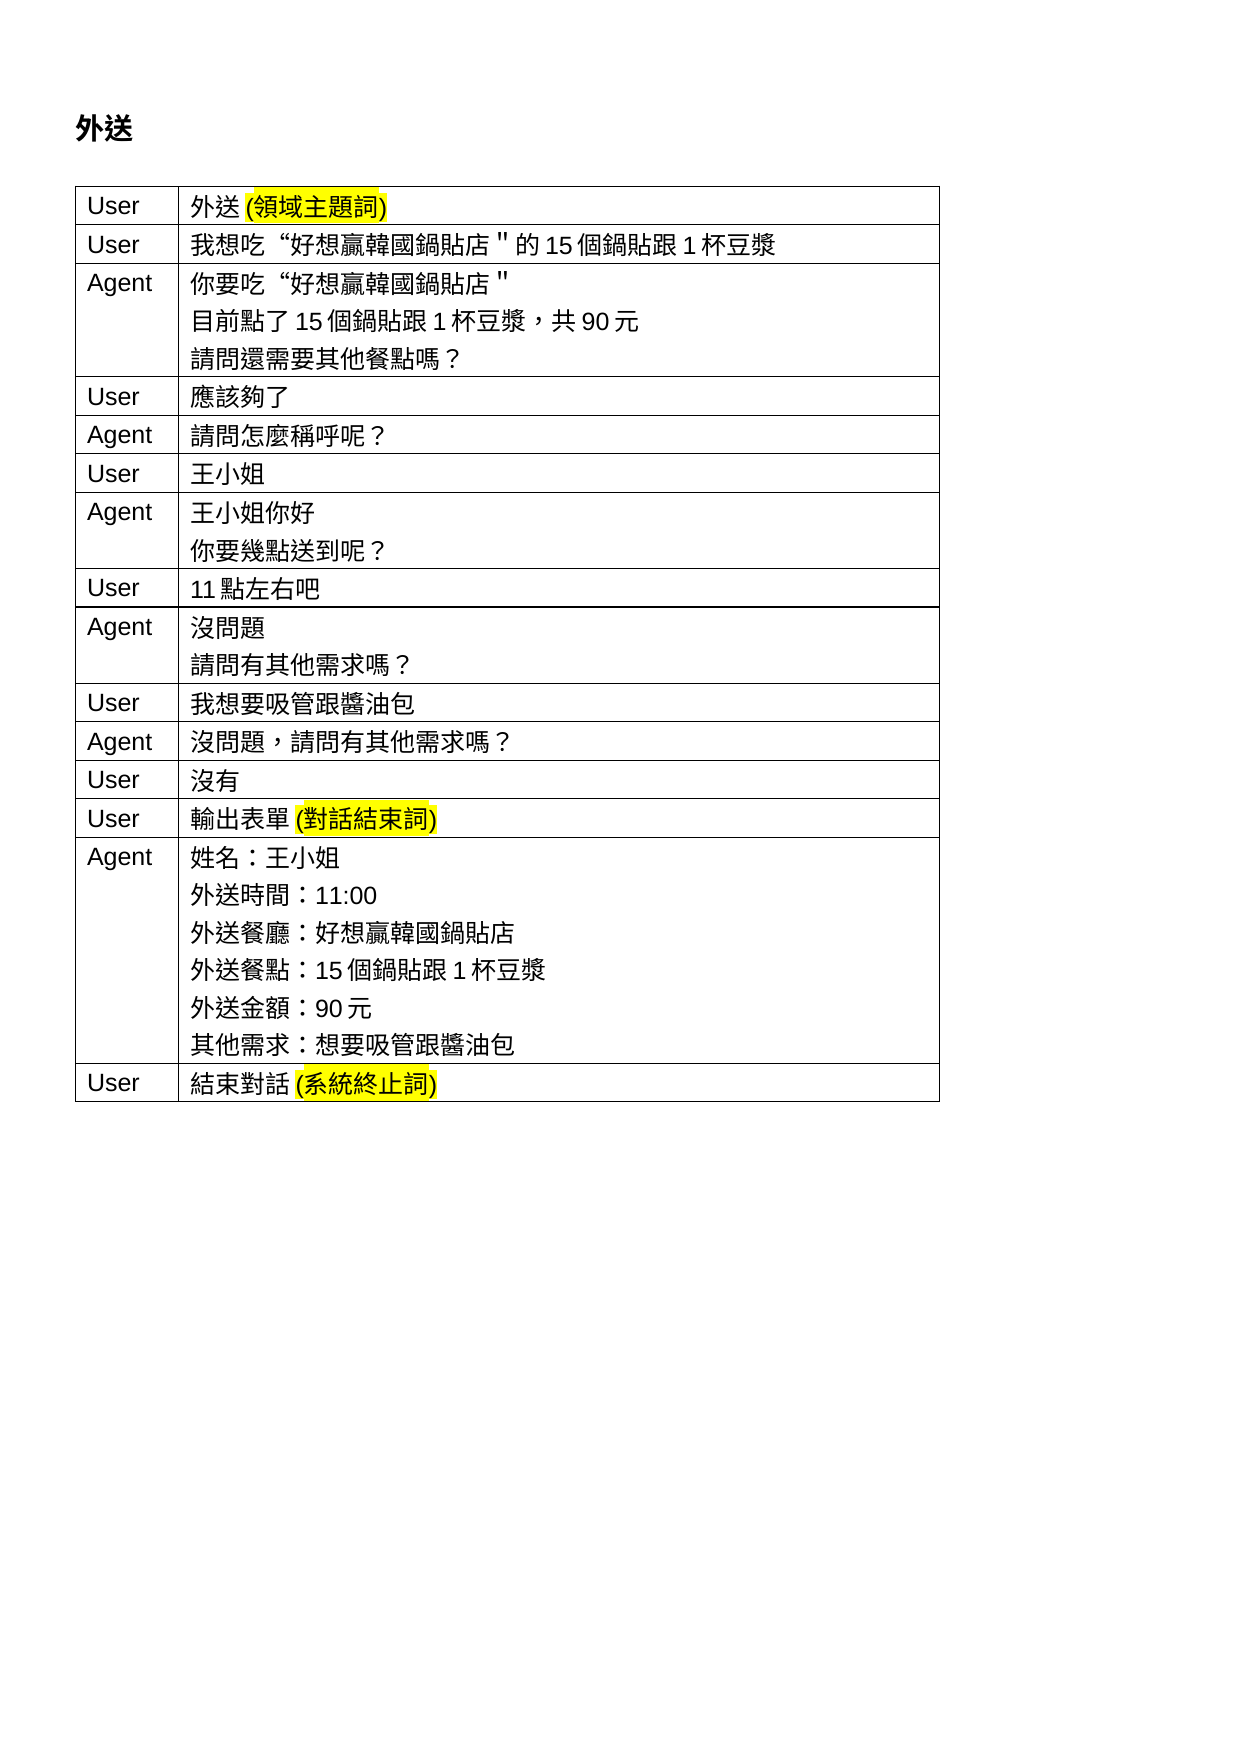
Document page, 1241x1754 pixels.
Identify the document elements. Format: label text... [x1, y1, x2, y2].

table_cell Agent [76, 608, 178, 682]
table_cell User [76, 1064, 178, 1101]
table_cell Agent [76, 416, 178, 453]
table_cell 沒問題，請問有其他需求嗎？ [179, 722, 939, 759]
table_cell User [76, 799, 178, 837]
table_cell User [76, 454, 178, 492]
table_cell Agent [76, 264, 178, 376]
table_cell 姓名：王小姐 外送時間：11:00 外送餐廳：好想贏韓國鍋貼店 外送餐點：15個鍋貼跟1杯豆漿 外送金額：90元 其他需求：想要吸管跟醬油包 [179, 838, 939, 1063]
table_cell User [76, 569, 178, 606]
table_cell Agent [76, 838, 178, 1063]
table_cell 沒有 [179, 761, 939, 798]
table_cell 輸出表單 (對話結束詞) [179, 799, 939, 837]
table_cell User [76, 377, 178, 415]
table_cell 11點左右吧 [179, 569, 939, 606]
table_cell 應該夠了 [179, 377, 939, 415]
table_cell Agent [76, 722, 178, 759]
table_cell 結束對話 (系統終止詞) [429, 1064, 939, 1101]
table_cell 結束對話 (系統終止詞) [179, 1064, 304, 1101]
table_cell User [76, 684, 178, 721]
table_cell 你要吃“好想贏韓國鍋貼店＂ 目前點了15個鍋貼跟1杯豆漿，共90元 請問還需要其他餐點嗎？ [179, 264, 939, 376]
table_header 外送 (領域主題詞) [179, 187, 939, 224]
table_cell 我想吃“好想贏韓國鍋貼店＂的15個鍋貼跟1杯豆漿 [179, 225, 939, 263]
table_cell 請問怎麼稱呼呢？ [179, 416, 939, 453]
table_cell User [76, 225, 178, 263]
text 外送 [75, 89, 1165, 164]
table_cell 我想要吸管跟醬油包 [179, 684, 939, 721]
table_cell 王小姐 [179, 454, 939, 492]
table_cell 王小姐你好 你要幾點送到呢？ [179, 493, 939, 568]
table_header User [76, 187, 178, 224]
table_cell Agent [76, 493, 178, 568]
table_cell User [76, 761, 178, 798]
table_cell 沒問題 請問有其他需求嗎？ [179, 608, 939, 682]
